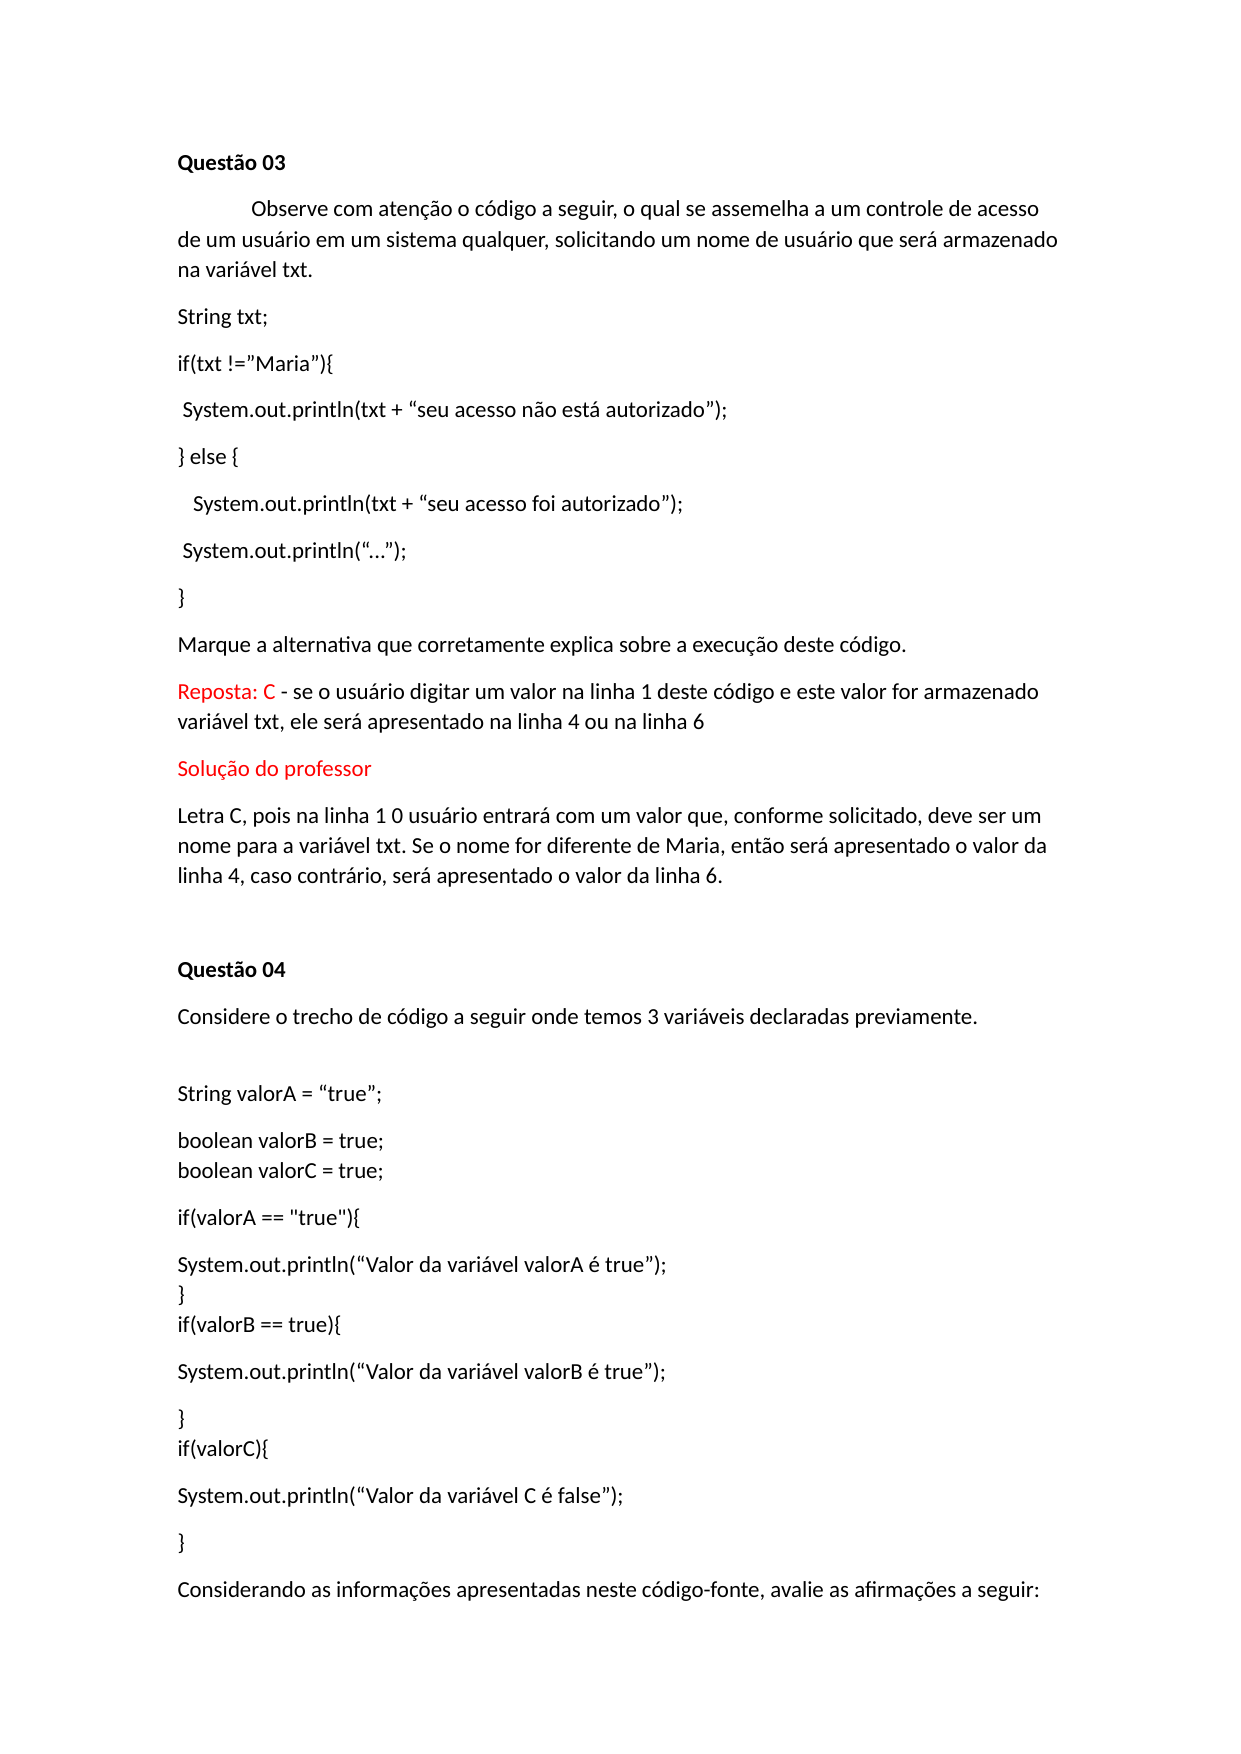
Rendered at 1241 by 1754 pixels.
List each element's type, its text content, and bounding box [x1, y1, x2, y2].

text System.out.println(“Valor da variável valorB é true”); [177, 1357, 1063, 1385]
text } [177, 1528, 1063, 1556]
text System.out.println(txt + “seu acesso não está autorizado”); [177, 396, 1063, 423]
text } [177, 583, 1063, 611]
text Solução do professor [177, 754, 1063, 782]
text boolean valorB = true; boolean valorC = true; [177, 1126, 1063, 1184]
text String valorA = “true”; [177, 1049, 1063, 1107]
text Marque a alternativa que corretamente explica sobre a execução deste código. [177, 630, 1063, 658]
text } if(valorC){ [177, 1404, 1063, 1462]
text String txt; [177, 302, 1063, 330]
text Considere o trecho de código a seguir onde temos 3 variáveis declaradas previamente. [177, 1002, 1063, 1030]
text Questão 04 [177, 955, 1063, 983]
text Questão 03 [177, 148, 1063, 176]
text Considerando as informações apresentadas neste código-fonte, avalie as afirmações a seguir: [177, 1575, 1063, 1603]
text System.out.println(“Valor da variável valorA é true”); } if(valorB == true){ [177, 1250, 1063, 1338]
text Reposta: C - se o usuário digitar um valor na linha 1 deste código e este valor for armazenado variável txt, ele será apresentado na linha 4 ou na linha 6 [177, 677, 1063, 735]
text if(txt !=”Maria”){ [177, 349, 1063, 377]
text System.out.println(“...”); [177, 536, 1063, 564]
text Observe com atenção o código a seguir, o qual se assemelha a um controle de acesso de um usuário em um sistema qualquer, solicitando um nome de usuário que será armazenado na variável txt. [177, 194, 1063, 283]
text System.out.println(“Valor da variável C é false”); [177, 1481, 1063, 1509]
text Letra C, pois na linha 1 0 usuário entrará com um valor que, conforme solicitado, deve ser um nome para a variável txt. Se o nome for diferente de Maria, então será apresentado o valor da linha 4, caso contrário, será apresentado o valor da linha 6. [177, 801, 1063, 889]
text } else { [177, 442, 1063, 470]
text System.out.println(txt + “seu acesso foi autorizado”); [177, 489, 1063, 517]
text if(valorA == "true"){ [177, 1203, 1063, 1231]
